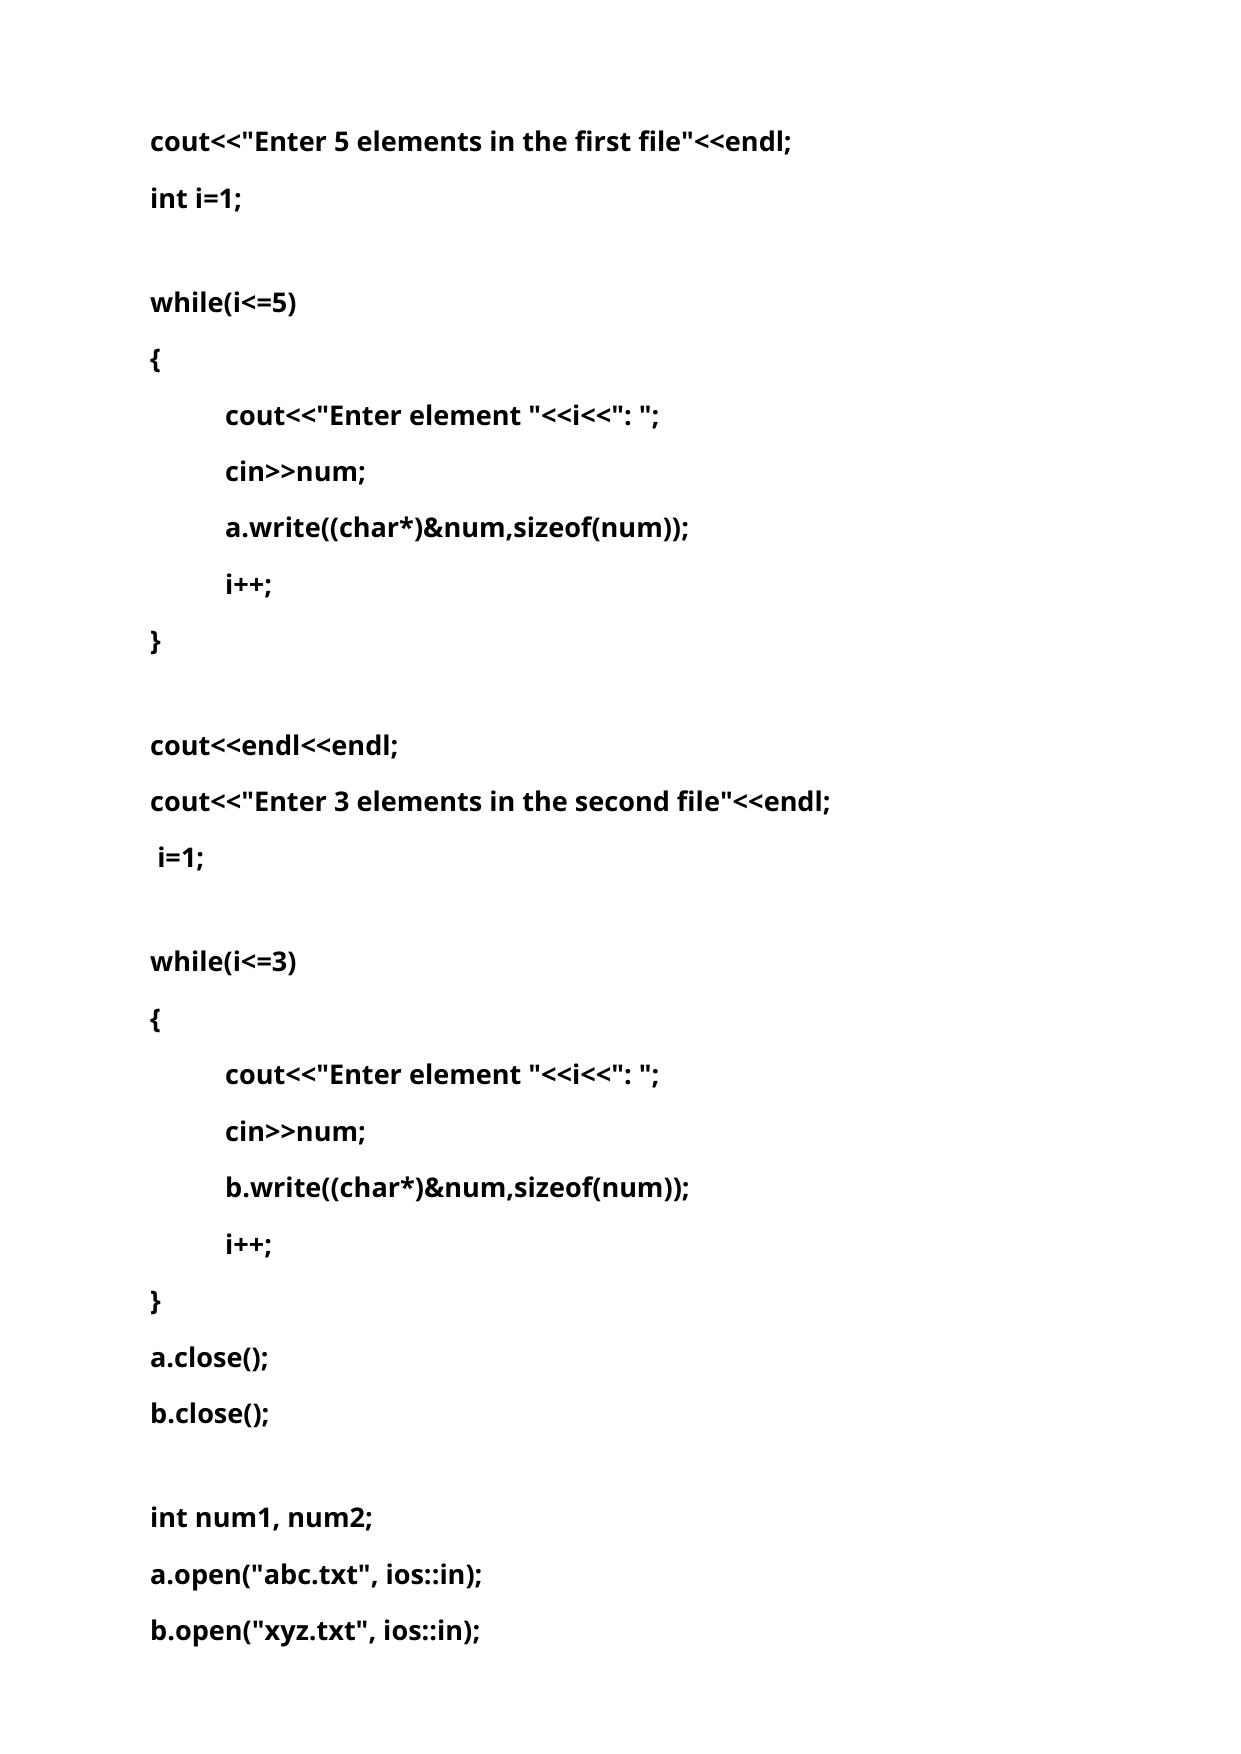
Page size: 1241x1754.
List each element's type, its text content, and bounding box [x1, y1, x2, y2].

text b.open("xyz.txt", ios::in); [75, 1612, 1165, 1648]
text } [75, 622, 1165, 659]
text b.write((char*)&num,sizeof(num)); [75, 1169, 1165, 1206]
text cin>>num; [75, 452, 1165, 489]
text a.write((char*)&num,sizeof(num)); [75, 509, 1165, 546]
text { [75, 999, 1165, 1036]
text a.close(); [75, 1338, 1165, 1375]
text a.open("abc.txt", ios::in); [75, 1555, 1165, 1592]
text cin>>num; [75, 1112, 1165, 1149]
text while(i<=5) [75, 283, 1165, 320]
text b.close(); [75, 1394, 1165, 1431]
text int num1, num2; [75, 1499, 1165, 1536]
text cout<<"Enter element "<<i<<": "; [75, 1056, 1165, 1093]
text int i=1; [75, 179, 1165, 216]
text cout<<"Enter 3 elements in the second file"<<endl; [75, 782, 1165, 819]
text i++; [75, 1225, 1165, 1262]
text } [75, 1282, 1165, 1318]
text i++; [75, 565, 1165, 602]
text cout<<endl<<endl; [75, 726, 1165, 763]
text { [75, 339, 1165, 376]
text while(i<=3) [75, 943, 1165, 980]
text i=1; [75, 839, 1165, 876]
text cout<<"Enter element "<<i<<": "; [75, 396, 1165, 433]
text cout<<"Enter 5 elements in the first file"<<endl; [75, 123, 1165, 159]
